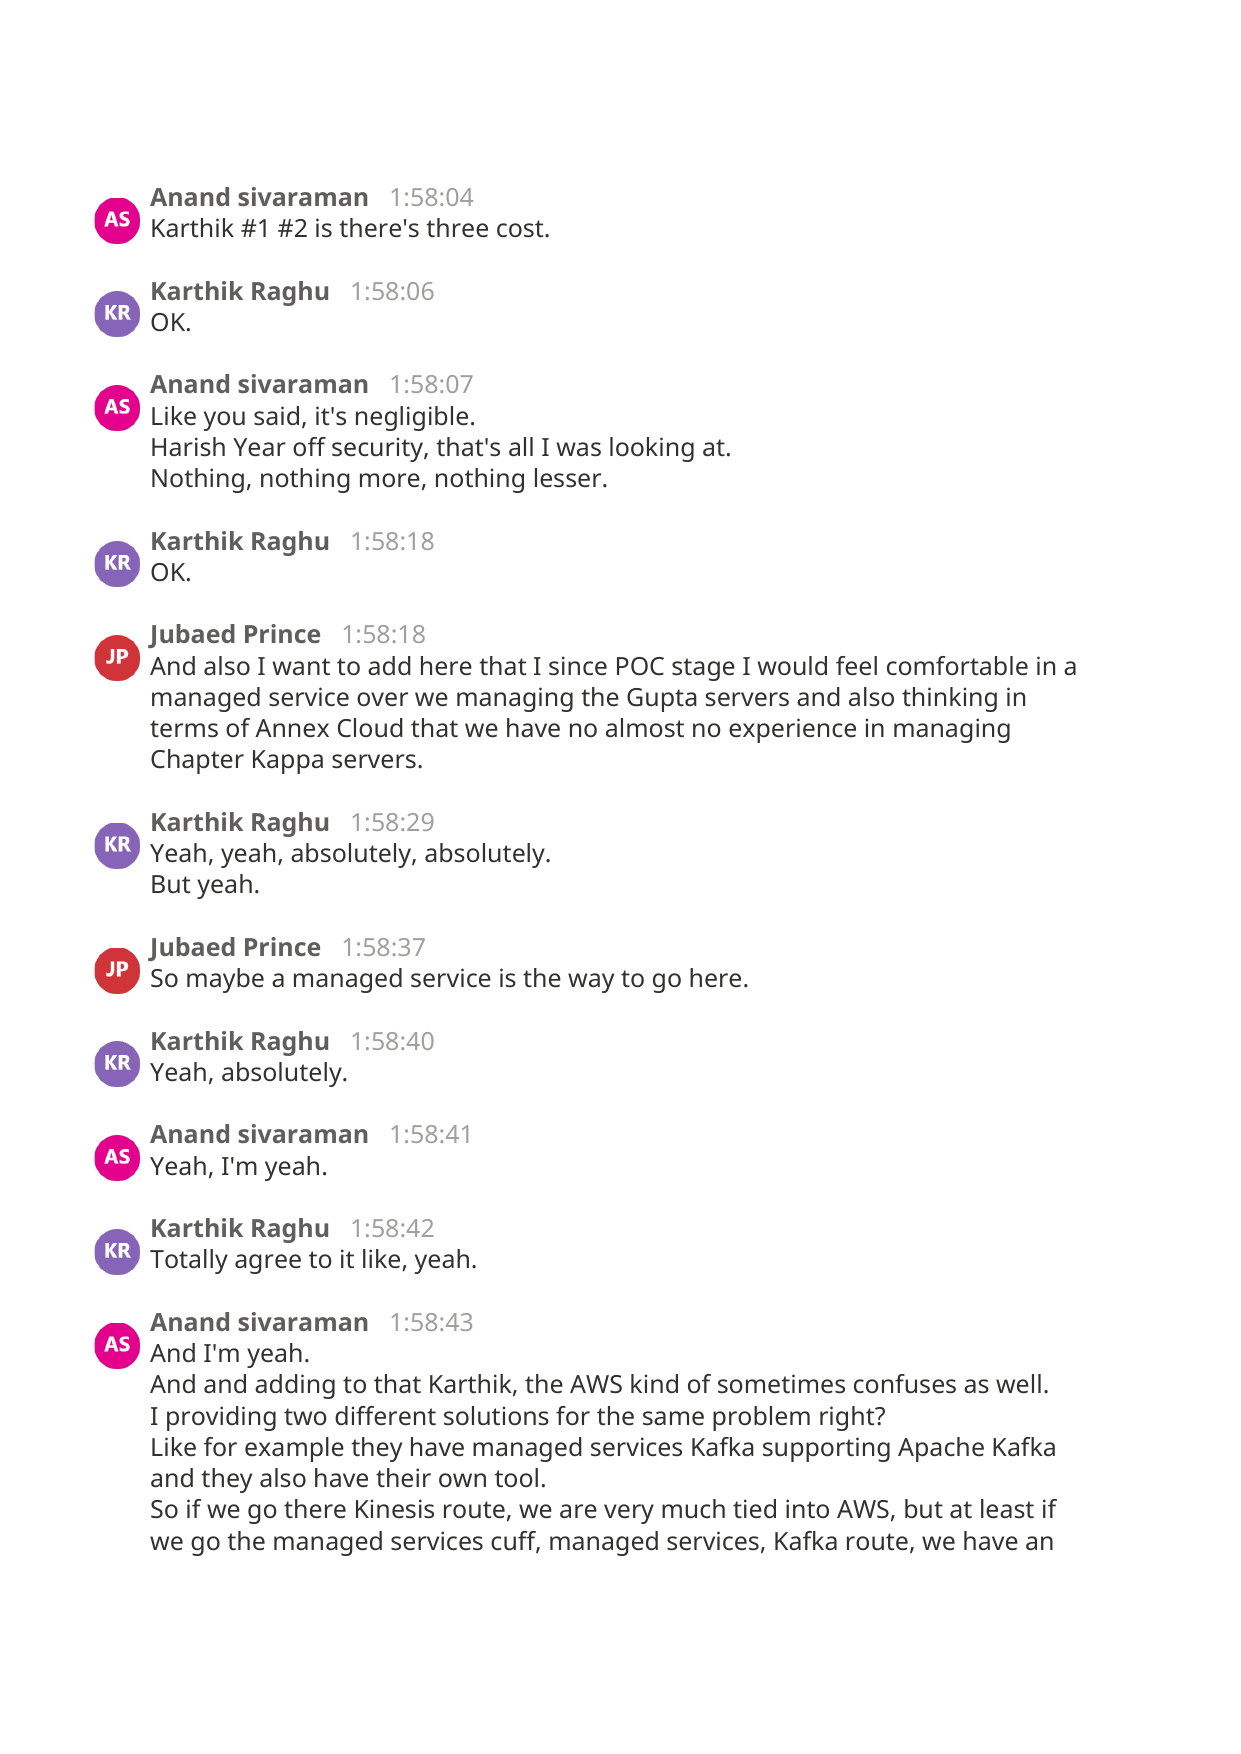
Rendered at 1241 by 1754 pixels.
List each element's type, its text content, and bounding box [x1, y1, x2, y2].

picture [94, 291, 140, 337]
picture [94, 1135, 140, 1181]
text Karthik Raghu 1:58:40 Yeah, absolutely. [150, 994, 1090, 1087]
picture [94, 385, 140, 431]
picture [94, 198, 140, 244]
picture [94, 1041, 140, 1087]
picture [94, 635, 140, 681]
text Karthik Raghu 1:58:42 Totally agree to it like, yeah. [150, 1181, 1090, 1275]
picture [94, 1323, 140, 1369]
picture [94, 948, 140, 994]
text Karthik Raghu 1:58:18 OK. [150, 494, 1090, 587]
text Karthik Raghu 1:58:29 Yeah, yeah, absolutely, absolutely. But yeah. [150, 775, 1090, 900]
picture [94, 823, 140, 869]
text Karthik Raghu 1:58:06 OK. [150, 244, 1090, 337]
text Jubaed Prince 1:58:37 So maybe a managed service is the way to go here. [150, 900, 1090, 994]
picture [94, 1229, 140, 1275]
text Anand sivaraman 1:58:41 Yeah, I'm yeah. [150, 1087, 1090, 1181]
text Jubaed Prince 1:58:18 And also I want to add here that I since POC stage I would feel comfortable in a managed service over we managing the Gupta servers and also thinking in terms of Annex Cloud that we have no almost no experience in managing Chapter Kappa servers. [150, 587, 1090, 775]
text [150, 1275, 1090, 1556]
picture [94, 541, 140, 587]
text Anand sivaraman 1:58:04 Karthik #1 #2 is there's three cost. [150, 150, 1090, 244]
text Anand sivaraman 1:58:07 Like you said, it's negligible. Harish Year off security, that's all I was looking at. Nothing, nothing more, nothing lesser. [150, 337, 1090, 494]
